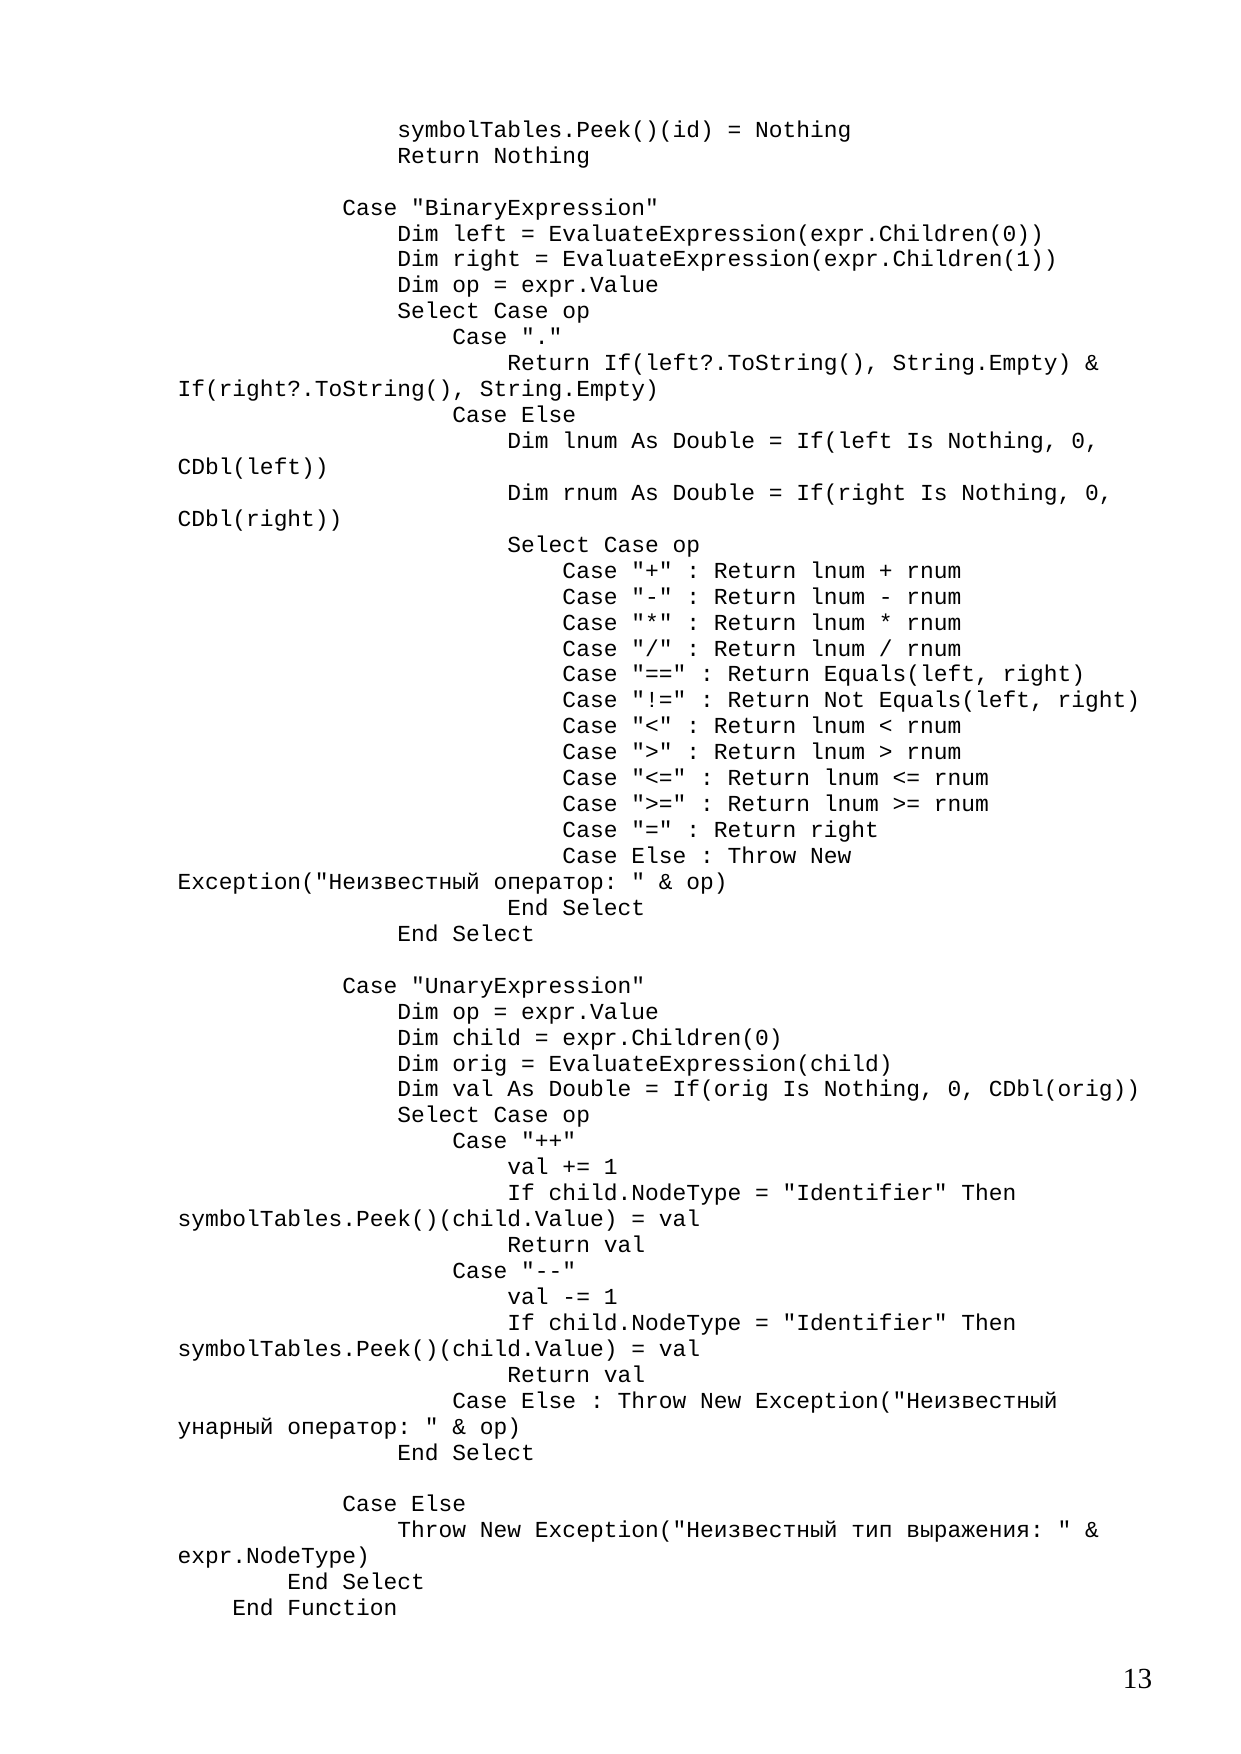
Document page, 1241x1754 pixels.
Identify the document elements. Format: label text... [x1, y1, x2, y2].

text Case Else : Throw New Exception("Неизвестный оператор: " & op) [177, 844, 1152, 896]
text End Select [177, 1441, 1152, 1467]
text Case "==" : Return Equals(left, right) [177, 663, 1152, 689]
text Dim rnum As Double = If(right Is Nothing, 0, CDbl(right)) [177, 481, 1152, 533]
text Dim right = EvaluateExpression(expr.Children(1)) [177, 248, 1152, 274]
text val -= 1 [177, 1285, 1152, 1311]
text Return val [177, 1233, 1152, 1259]
text Case "." [177, 326, 1152, 352]
text Case Else [177, 403, 1152, 429]
text Case "*" : Return lnum * rnum [177, 611, 1152, 637]
text Dim lnum As Double = If(left Is Nothing, 0, CDbl(left)) [177, 429, 1152, 481]
text Case "=" : Return right [177, 818, 1152, 844]
text End Select [177, 896, 1152, 922]
text Return val [177, 1363, 1152, 1389]
text If child.NodeType = "Identifier" Then symbolTables.Peek()(child.Value) = val [177, 1182, 1152, 1233]
text Case "BinaryExpression" [177, 196, 1152, 222]
text Return Nothing [177, 144, 1152, 170]
text Case "-" : Return lnum - rnum [177, 585, 1152, 611]
text Dim left = EvaluateExpression(expr.Children(0)) [177, 222, 1152, 248]
text Case "UnaryExpression" [177, 974, 1152, 1000]
text Case "++" [177, 1130, 1152, 1156]
text val += 1 [177, 1156, 1152, 1182]
text Case "--" [177, 1259, 1152, 1285]
text Select Case op [177, 1104, 1152, 1130]
text Case "<=" : Return lnum <= rnum [177, 767, 1152, 792]
text Select Case op [177, 533, 1152, 559]
text End Select [177, 922, 1152, 948]
text Select Case op [177, 300, 1152, 326]
text Case ">" : Return lnum > rnum [177, 741, 1152, 767]
text Dim child = expr.Children(0) [177, 1026, 1152, 1052]
text Throw New Exception("Неизвестный тип выражения: " & expr.NodeType) [177, 1519, 1152, 1571]
text Dim op = expr.Value [177, 1000, 1152, 1026]
text Case Else : Throw New Exception("Неизвестный унарный оператор: " & op) [177, 1389, 1152, 1441]
text Case ">=" : Return lnum >= rnum [177, 792, 1152, 818]
text symbolTables.Peek()(id) = Nothing [177, 118, 1152, 144]
text Case Else [177, 1493, 1152, 1519]
text Case "/" : Return lnum / rnum [177, 637, 1152, 663]
text End Function [177, 1597, 1152, 1622]
text End Select [177, 1571, 1152, 1597]
text If child.NodeType = "Identifier" Then symbolTables.Peek()(child.Value) = val [177, 1311, 1152, 1363]
text Dim val As Double = If(orig Is Nothing, 0, CDbl(orig)) [177, 1078, 1152, 1104]
text Case "<" : Return lnum < rnum [177, 715, 1152, 741]
text Dim op = expr.Value [177, 274, 1152, 300]
text Case "+" : Return lnum + rnum [177, 559, 1152, 585]
text Return If(left?.ToString(), String.Empty) & If(right?.ToString(), String.Empty) [177, 352, 1152, 403]
text Case "!=" : Return Not Equals(left, right) [177, 689, 1152, 715]
text Dim orig = EvaluateExpression(child) [177, 1052, 1152, 1078]
